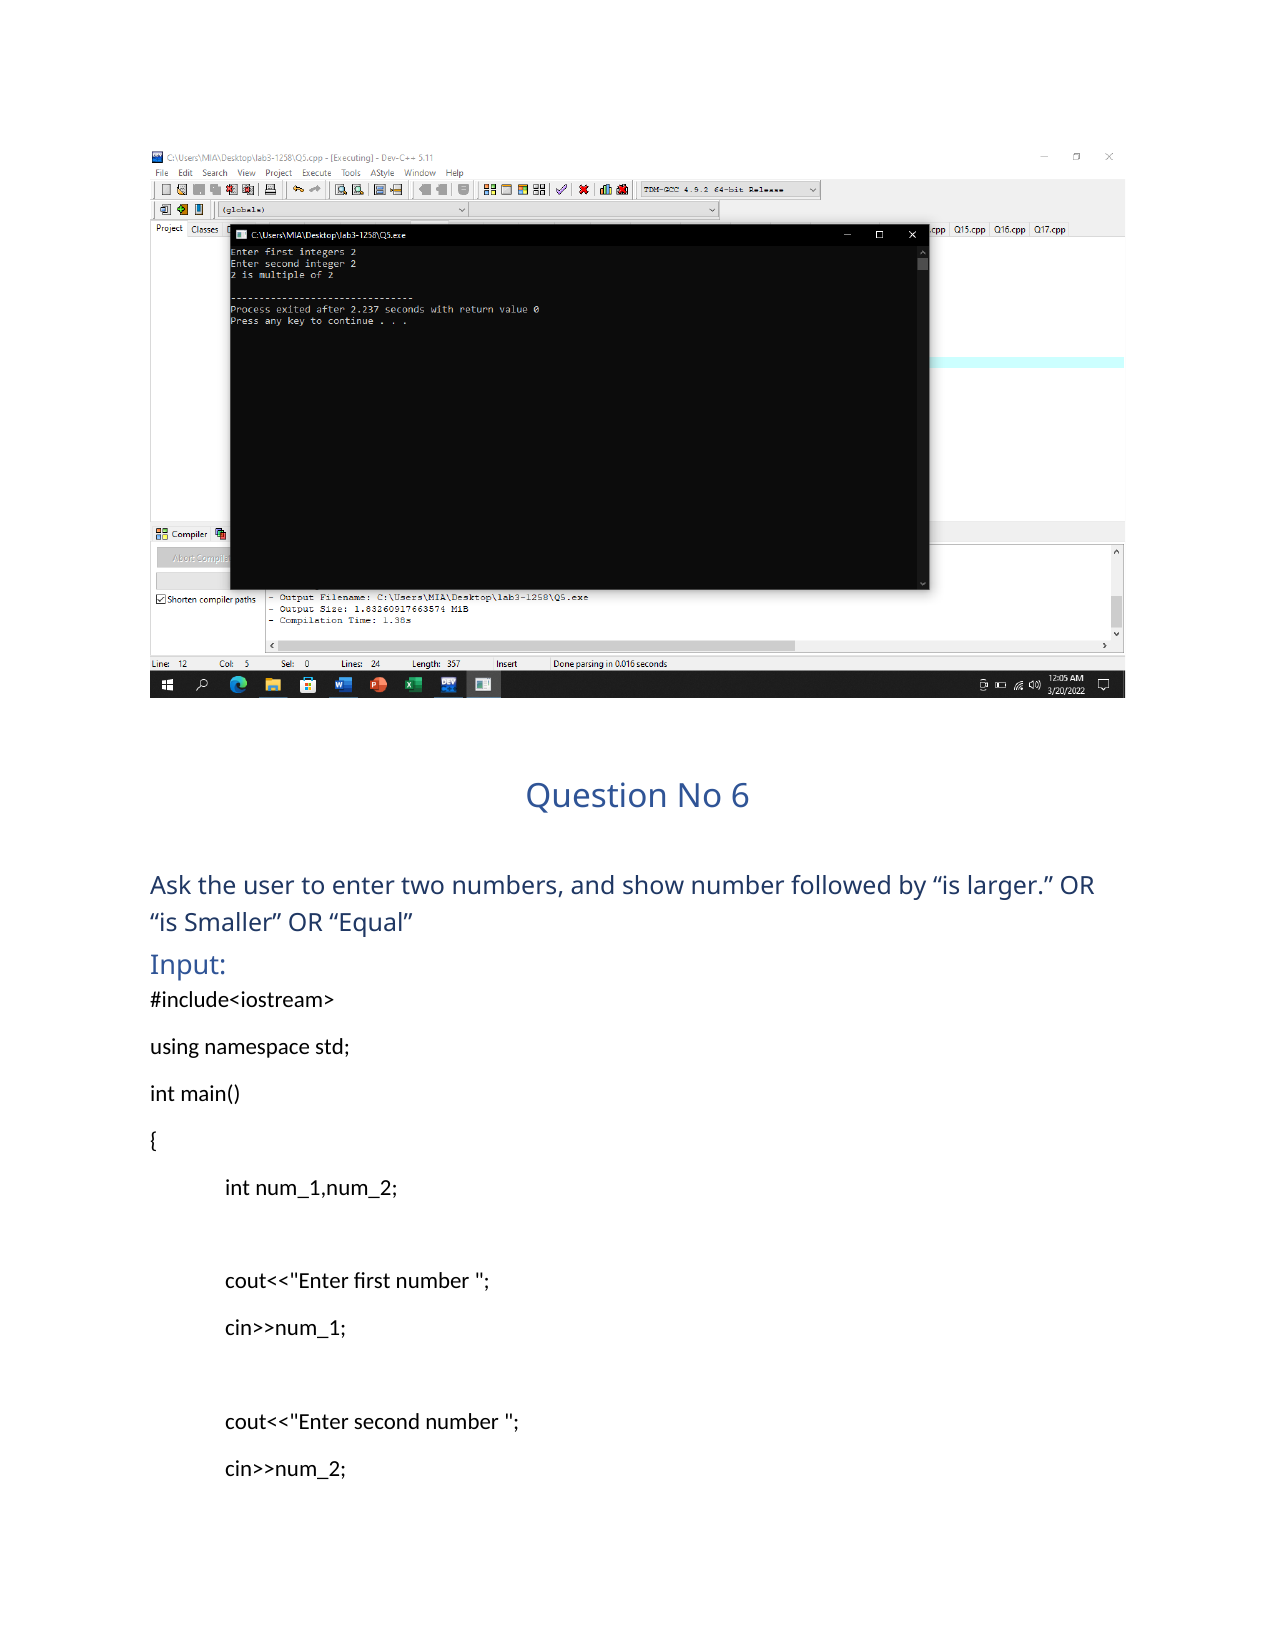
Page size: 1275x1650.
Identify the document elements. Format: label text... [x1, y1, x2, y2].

text cin>>num_1; [150, 1313, 1125, 1341]
subtitle Ask the user to enter two numbers, and show number followed by “is larger.” OR “is Smaller” OR “Equal” [150, 868, 1125, 938]
text int num_1,num_2; [150, 1173, 1125, 1201]
text using namespace std; [150, 1032, 1125, 1060]
subtitle Question No 6 [150, 772, 1125, 817]
text cin>>num_2; [150, 1454, 1125, 1482]
text #include<iostream> [150, 985, 1125, 1013]
subtitle Input: [150, 945, 1125, 982]
text cout<<"Enter first number "; [150, 1266, 1125, 1294]
text { [150, 1126, 1125, 1154]
text int main() [150, 1079, 1125, 1107]
text cout<<"Enter second number "; [150, 1407, 1125, 1435]
